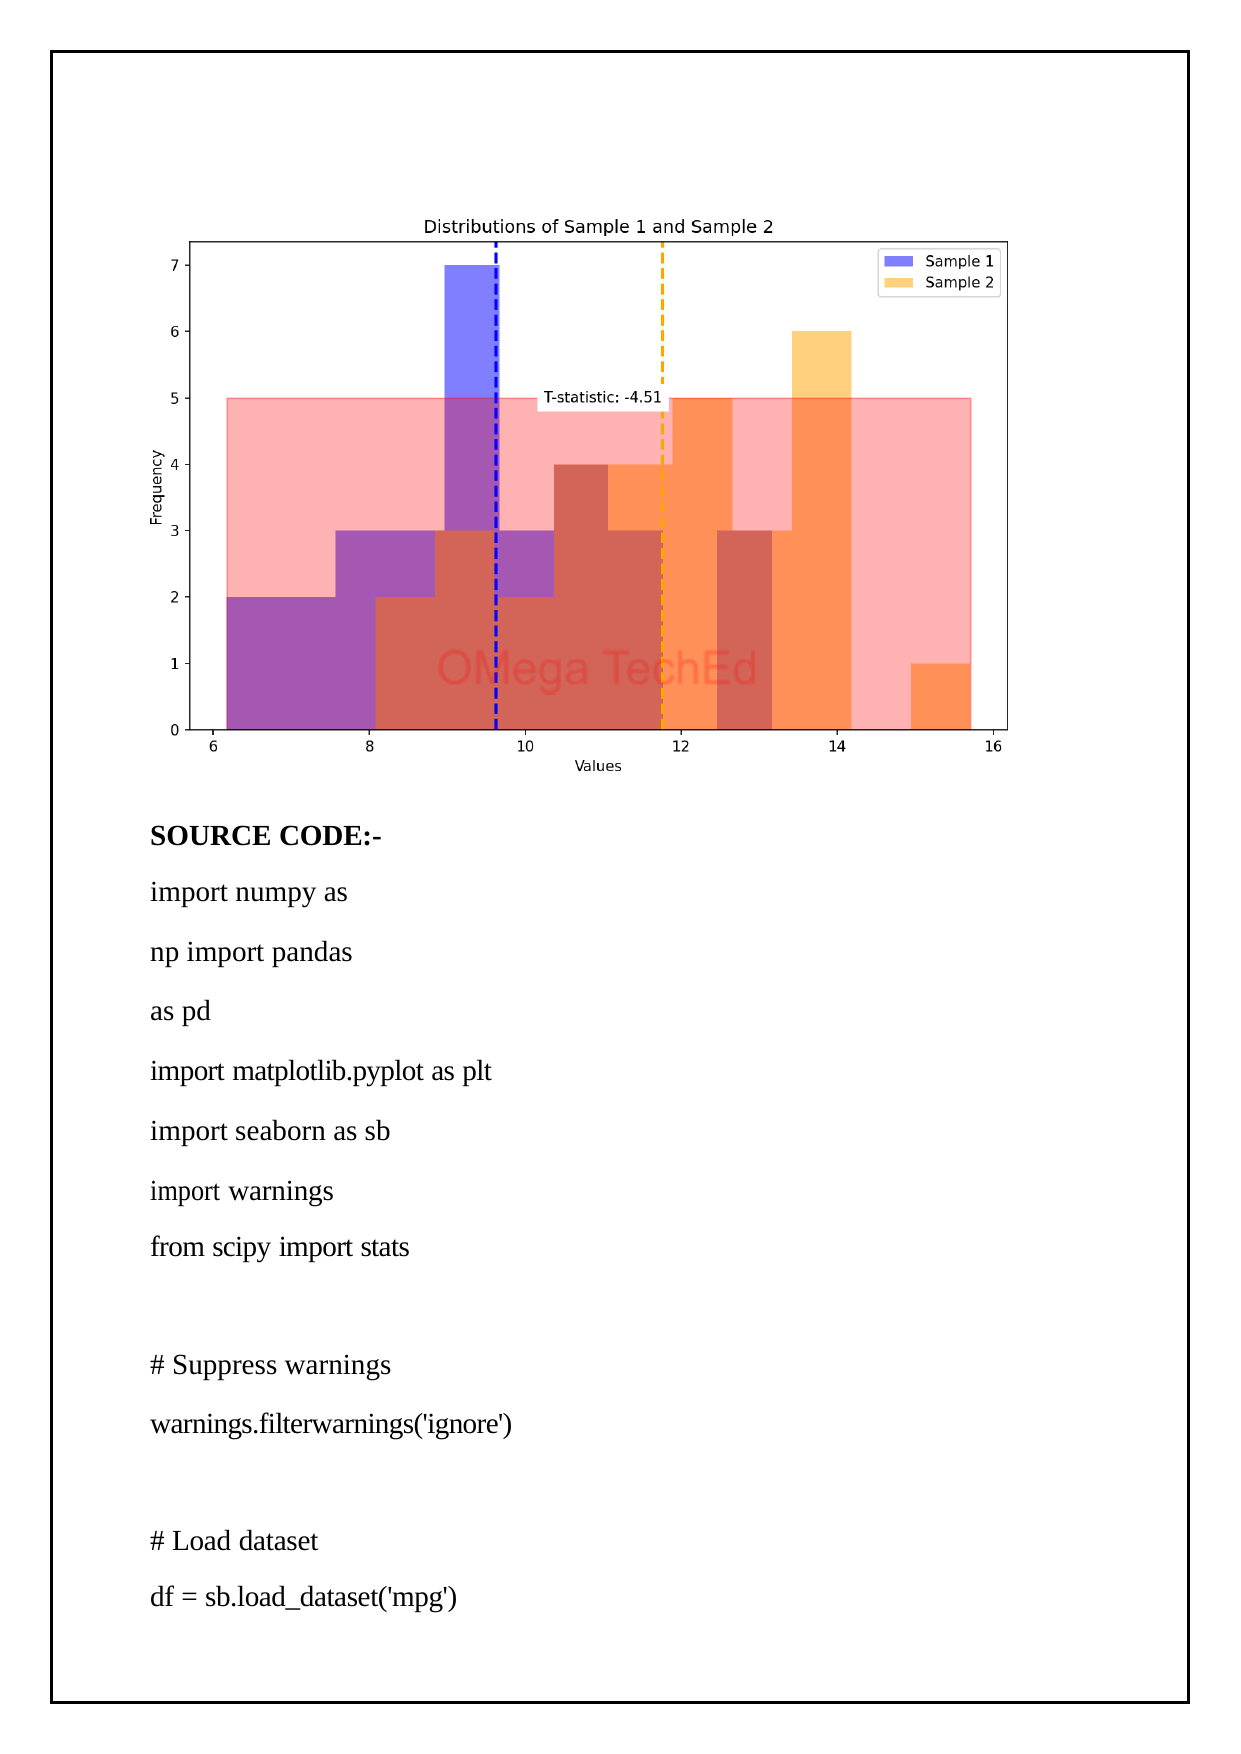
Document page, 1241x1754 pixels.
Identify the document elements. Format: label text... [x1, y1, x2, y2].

text # Load dataset [150, 1523, 1181, 1556]
picture [150, 219, 1008, 771]
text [150, 1579, 500, 1613]
text # Suppress warnings warnings.filterwarnings('ignore') [150, 1347, 546, 1440]
text import matplotlib.pyplot as plt import seaborn as sb [150, 1053, 546, 1147]
text import warnings [150, 1173, 1181, 1206]
text from scipy import stats [150, 1229, 1181, 1263]
text SOURCE CODE:- [150, 818, 1181, 851]
text import numpy as np import pandas as pd [150, 874, 371, 1027]
